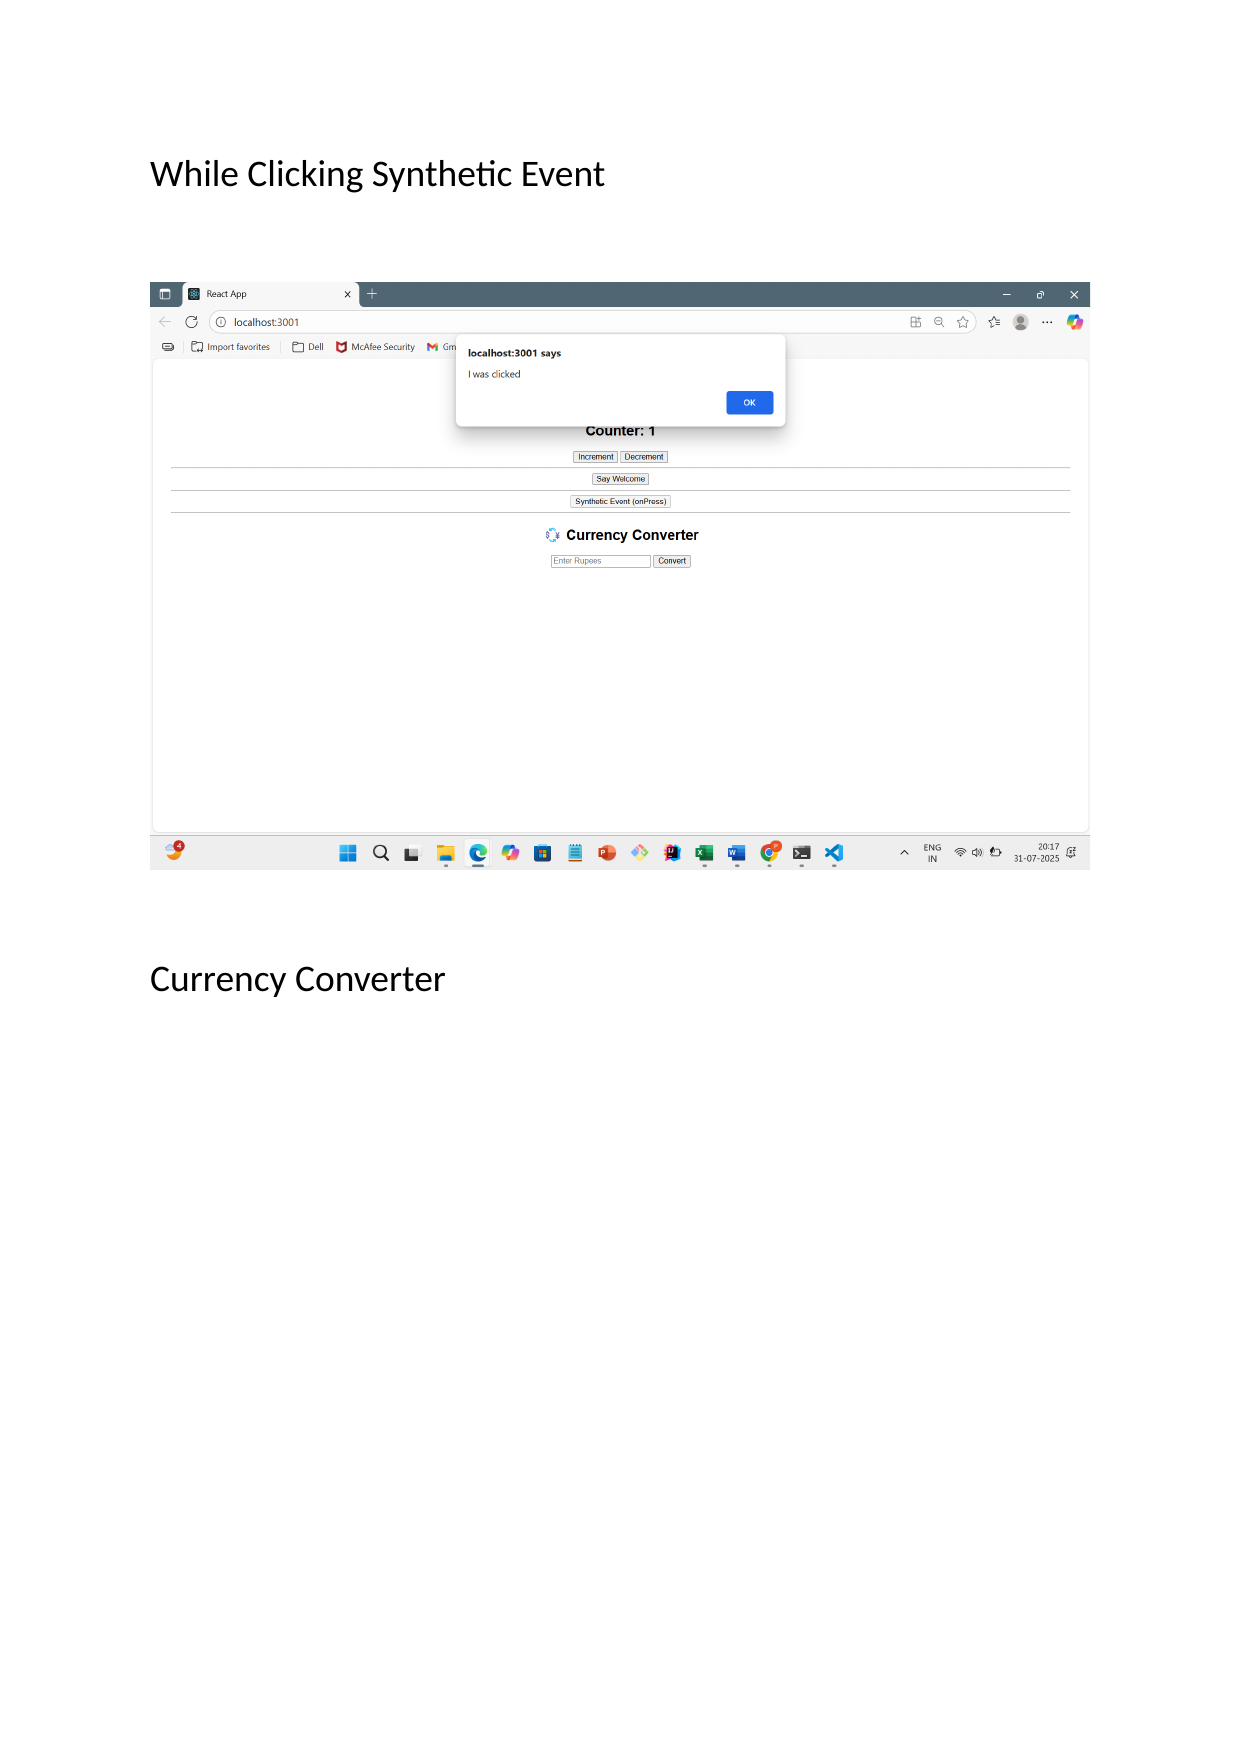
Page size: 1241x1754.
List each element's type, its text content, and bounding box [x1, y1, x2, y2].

text While Clicking Synthetic Event [150, 150, 1090, 196]
picture [150, 282, 1091, 870]
text Currency Converter [150, 955, 1090, 1001]
